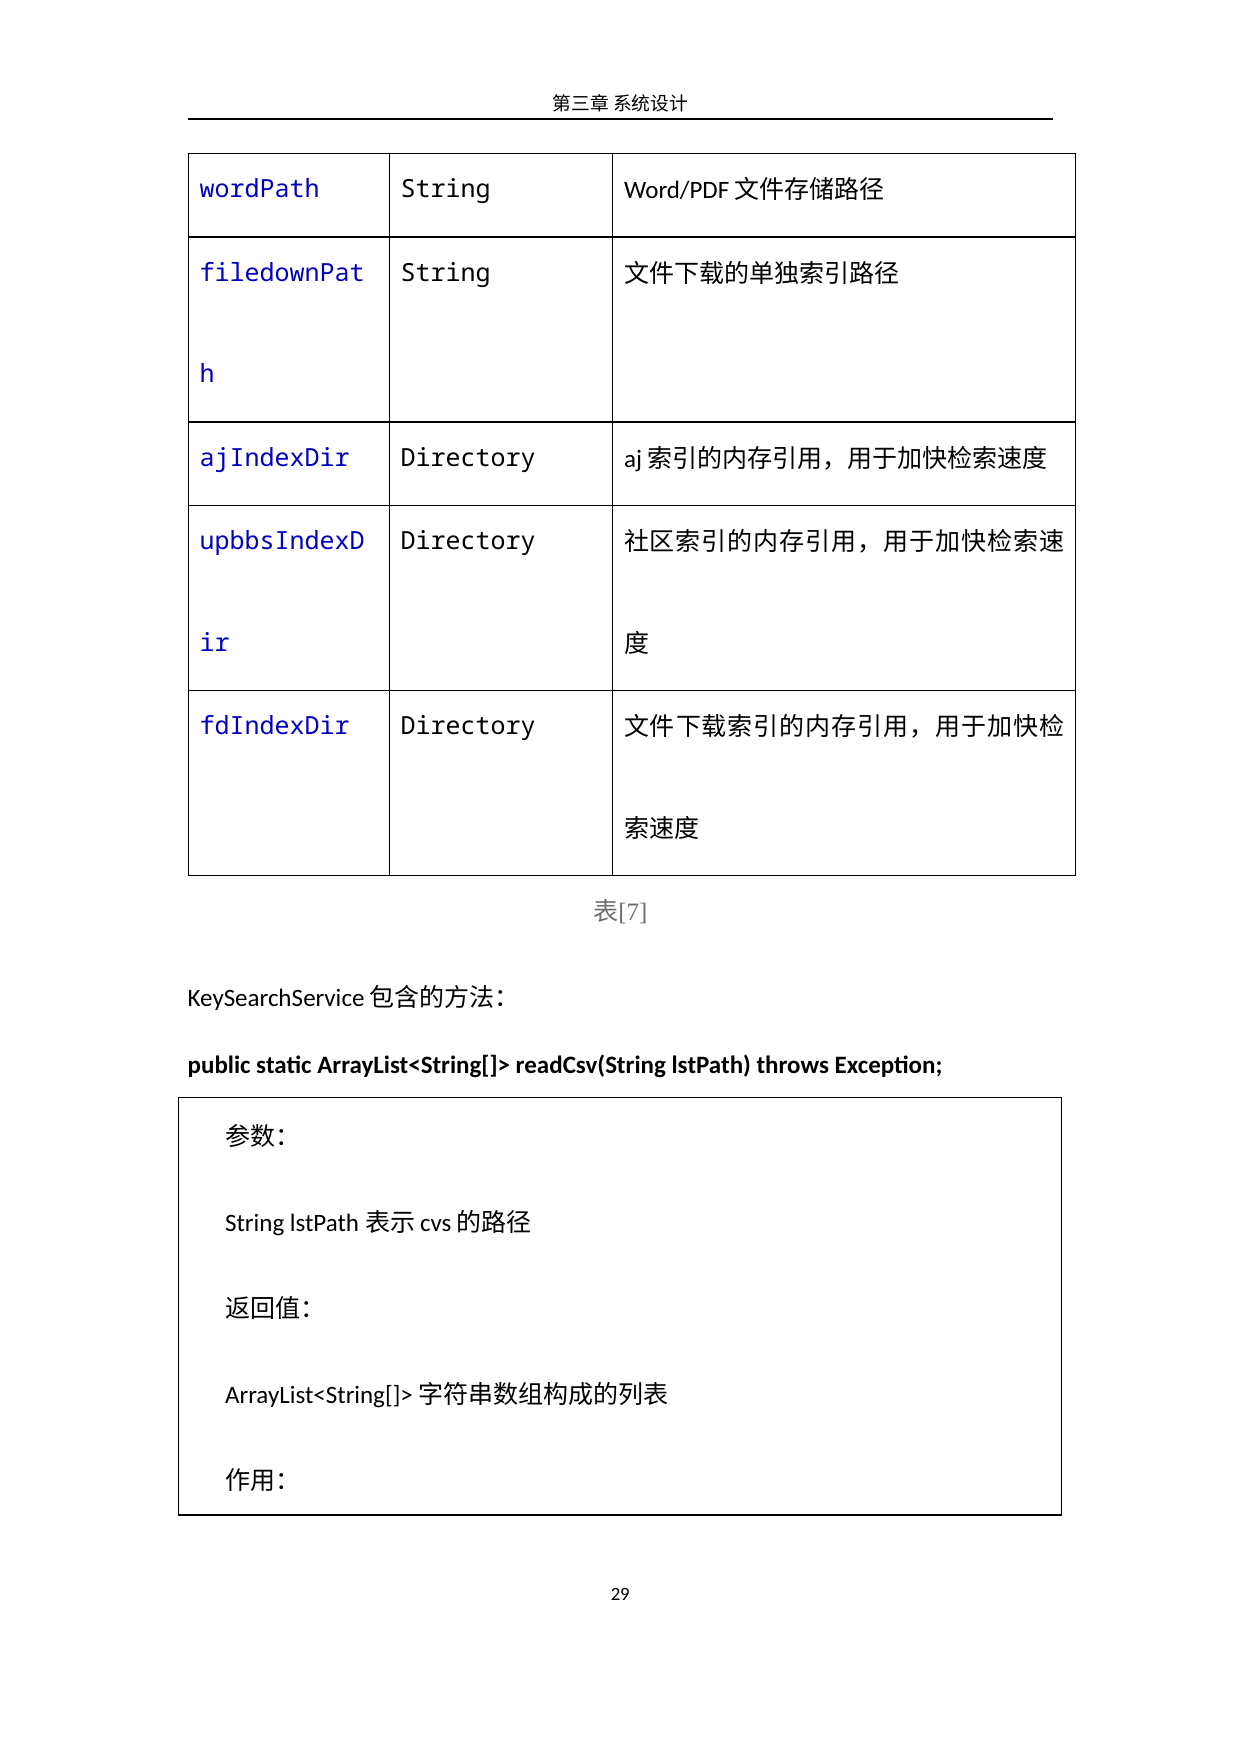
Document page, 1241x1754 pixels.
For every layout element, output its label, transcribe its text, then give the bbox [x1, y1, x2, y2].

table_cell String [390, 238, 612, 421]
text 表[7] [187, 876, 1053, 944]
table_cell 文件下载的单独索引路径 [613, 238, 1075, 421]
text 参数： [179, 1098, 1061, 1168]
text 作用： [179, 1441, 1061, 1514]
table_cell Directory [390, 691, 612, 875]
table_cell wordPath [189, 154, 389, 236]
table_cell Word/PDF文件存储路径 [613, 154, 1075, 236]
table_cell String [390, 154, 612, 236]
table_cell Directory [390, 423, 612, 505]
table_cell fdIndexDir [189, 691, 389, 875]
text ArrayList<String[]> 字符串数组构成的列表 [179, 1355, 1061, 1426]
text 返回值： [179, 1269, 1061, 1340]
table_cell 社区索引的内存引用，用于加快检索速度 [613, 506, 1075, 690]
text public static ArrayList<String[]> readCsv(String lstPath) throws Exception; [187, 1048, 1053, 1082]
table_cell 文件下载索引的内存引用，用于加快检索速度 [613, 691, 1075, 875]
text String lstPath 表示cvs的路径 [179, 1183, 1061, 1254]
table_cell aj索引的内存引用，用于加快检索速度 [613, 423, 1075, 505]
text KeySearchService包含的方法： [187, 962, 1053, 1030]
table_cell upbbsIndexDir [189, 506, 389, 690]
table_cell Directory [390, 506, 612, 690]
table_cell ajIndexDir [189, 423, 389, 505]
table_cell filedownPath [189, 238, 389, 421]
